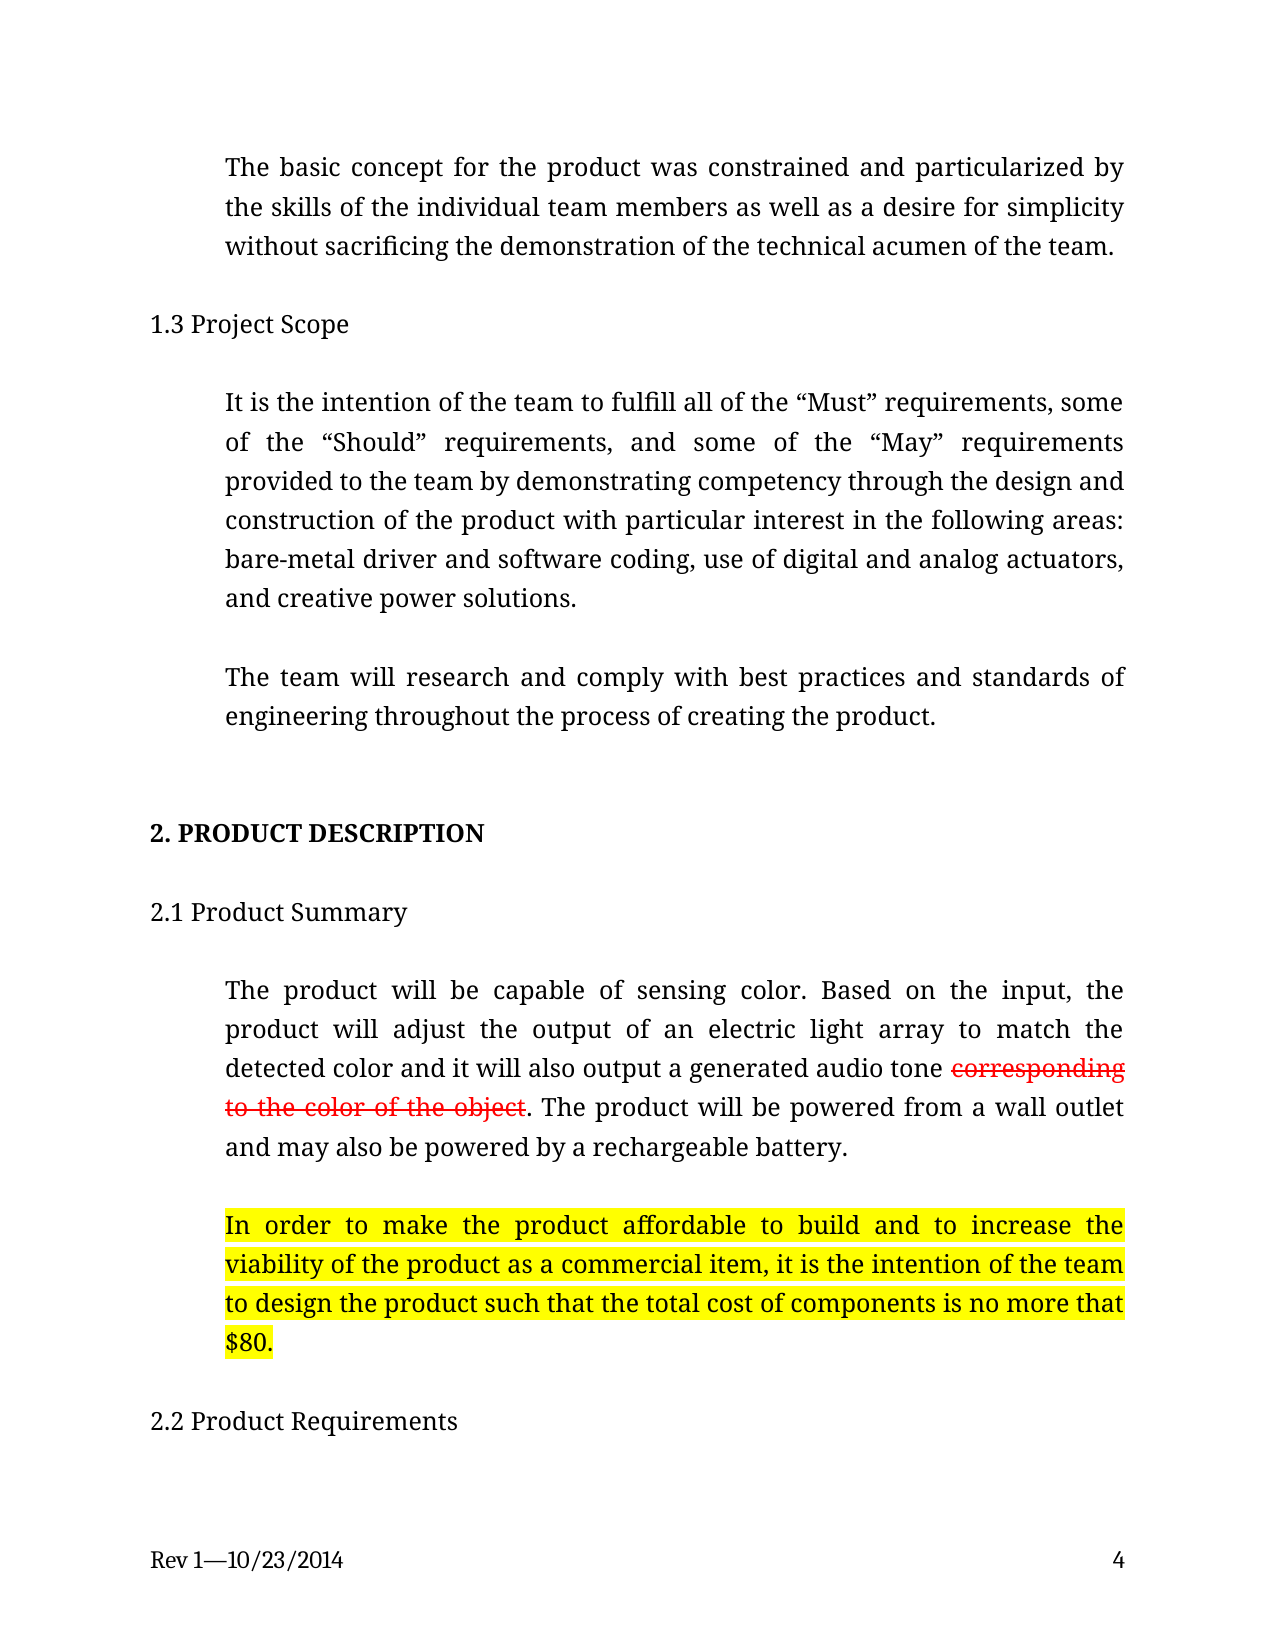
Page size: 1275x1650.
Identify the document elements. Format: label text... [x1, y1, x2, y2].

text 1.3 Project Scope [150, 307, 1125, 341]
text It is the intention of the team to fulfill all of the “Must” requirements, some of the “Should” requirements, and some of the “May” requirements provided to the team by demonstrating competency through the design and construction of the product with particular interest in the following areas: bare-metal driver and software coding, use of digital and analog actuators, and creative power solutions. [225, 385, 1125, 615]
text 2.1 Product Summary [150, 894, 1125, 928]
text In order to make the product affordable to build and to increase the viability of the product as a commercial item, it is the intention of the team to design the product such that the total cost of components is no more that $80. [225, 1320, 1125, 1359]
text 2.2 Product Requirements [150, 1403, 1125, 1437]
text The basic concept for the product was constrained and particularized by the skills of the individual team members as well as a desire for simplicity without sacrificing the demonstration of the technical acumen of the team. [225, 150, 1125, 262]
text The product will be capable of sensing color. Based on the input, the product will adjust the output of an electric light array to match the detected color and it will also output a generated audio tone corresponding to the color of the object. The product will be powered from a wall outlet and may also be powered by a rechargeable battery. [225, 972, 1125, 1163]
text 2. PRODUCT DESCRIPTION [150, 816, 1125, 850]
text The team will research and comply with best practices and standards of engineering throughout the process of creating the product. [225, 659, 1125, 732]
